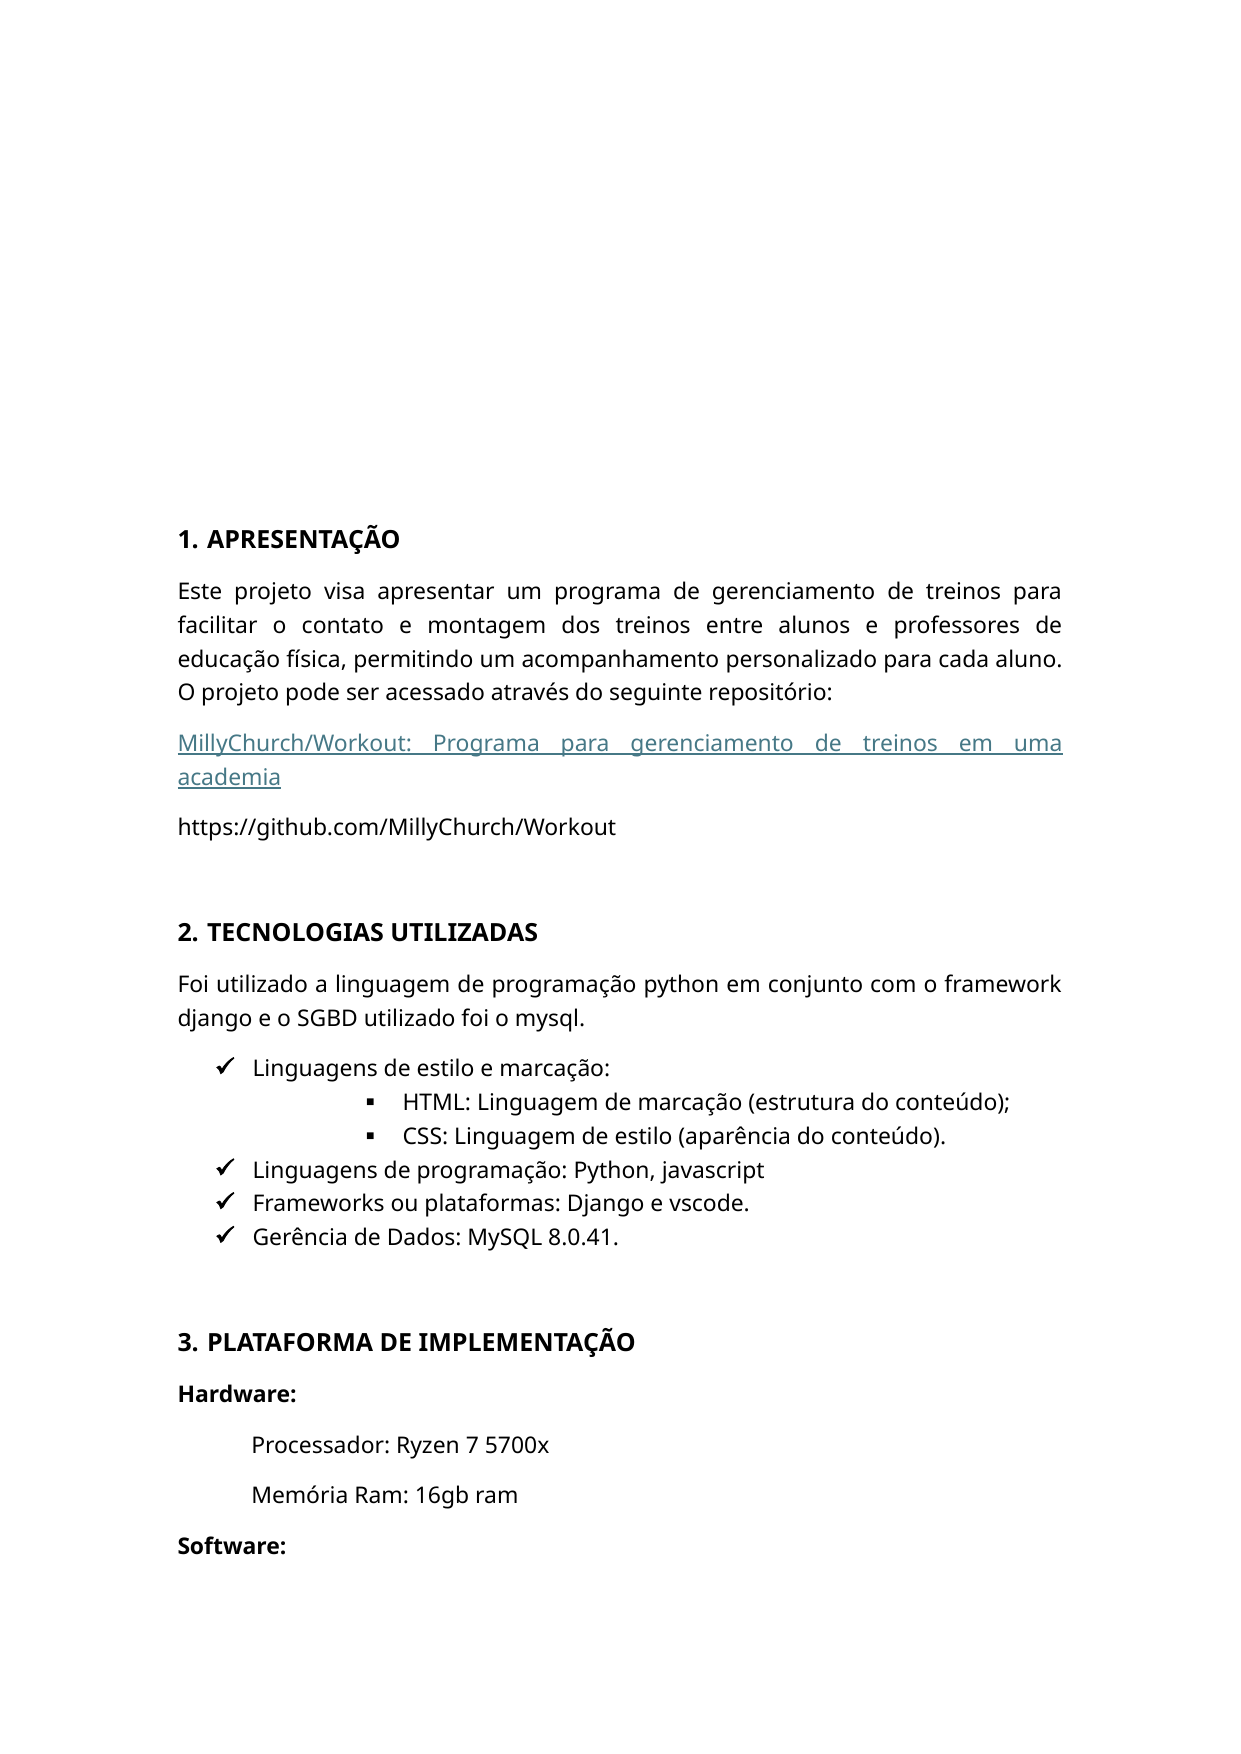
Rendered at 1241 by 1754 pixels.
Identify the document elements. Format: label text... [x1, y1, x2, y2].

text Processador: Ryzen 7 5700x [177, 1429, 1063, 1460]
list HTML: Linguagem de marcação (estrutura do conteúdo); [365, 1086, 1063, 1117]
list Frameworks ou plataformas: Django e vscode. [215, 1187, 1063, 1219]
text Este projeto visa apresentar um programa de gerenciamento de treinos para facilitar o contato e montagem dos treinos entre alunos e professores de educação física, permitindo um acompanhamento personalizado para cada aluno. O projeto pode ser acessado através do seguinte repositório: [177, 575, 1063, 708]
list Linguagens de programação: Python, javascript [215, 1154, 1063, 1185]
list Gerência de Dados: MySQL 8.0.41. [215, 1221, 1063, 1252]
list APRESENTAÇÃO [177, 522, 1063, 556]
list Linguagens de estilo e marcação: [215, 1052, 1063, 1084]
list CSS: Linguagem de estilo (aparência do conteúdo). [365, 1120, 1063, 1151]
text MillyChurch/Workout: Programa para gerenciamento de treinos em uma academia [177, 754, 1063, 792]
text https://github.com/MillyChurch/Workout [177, 811, 1063, 842]
text MillyChurch/Workout: Programa para gerenciamento de treinos em uma academia [177, 727, 1063, 753]
text Software: [177, 1530, 1063, 1561]
text Memória Ram: 16gb ram [177, 1479, 1063, 1511]
list TECNOLOGIAS UTILIZADAS [177, 915, 1063, 949]
list PLATAFORMA DE IMPLEMENTAÇÃO [177, 1325, 1063, 1359]
text Foi utilizado a linguagem de programação python em conjunto com o framework django e o SGBD utilizado foi o mysql. [177, 968, 1063, 1033]
text Hardware: [177, 1378, 1063, 1410]
